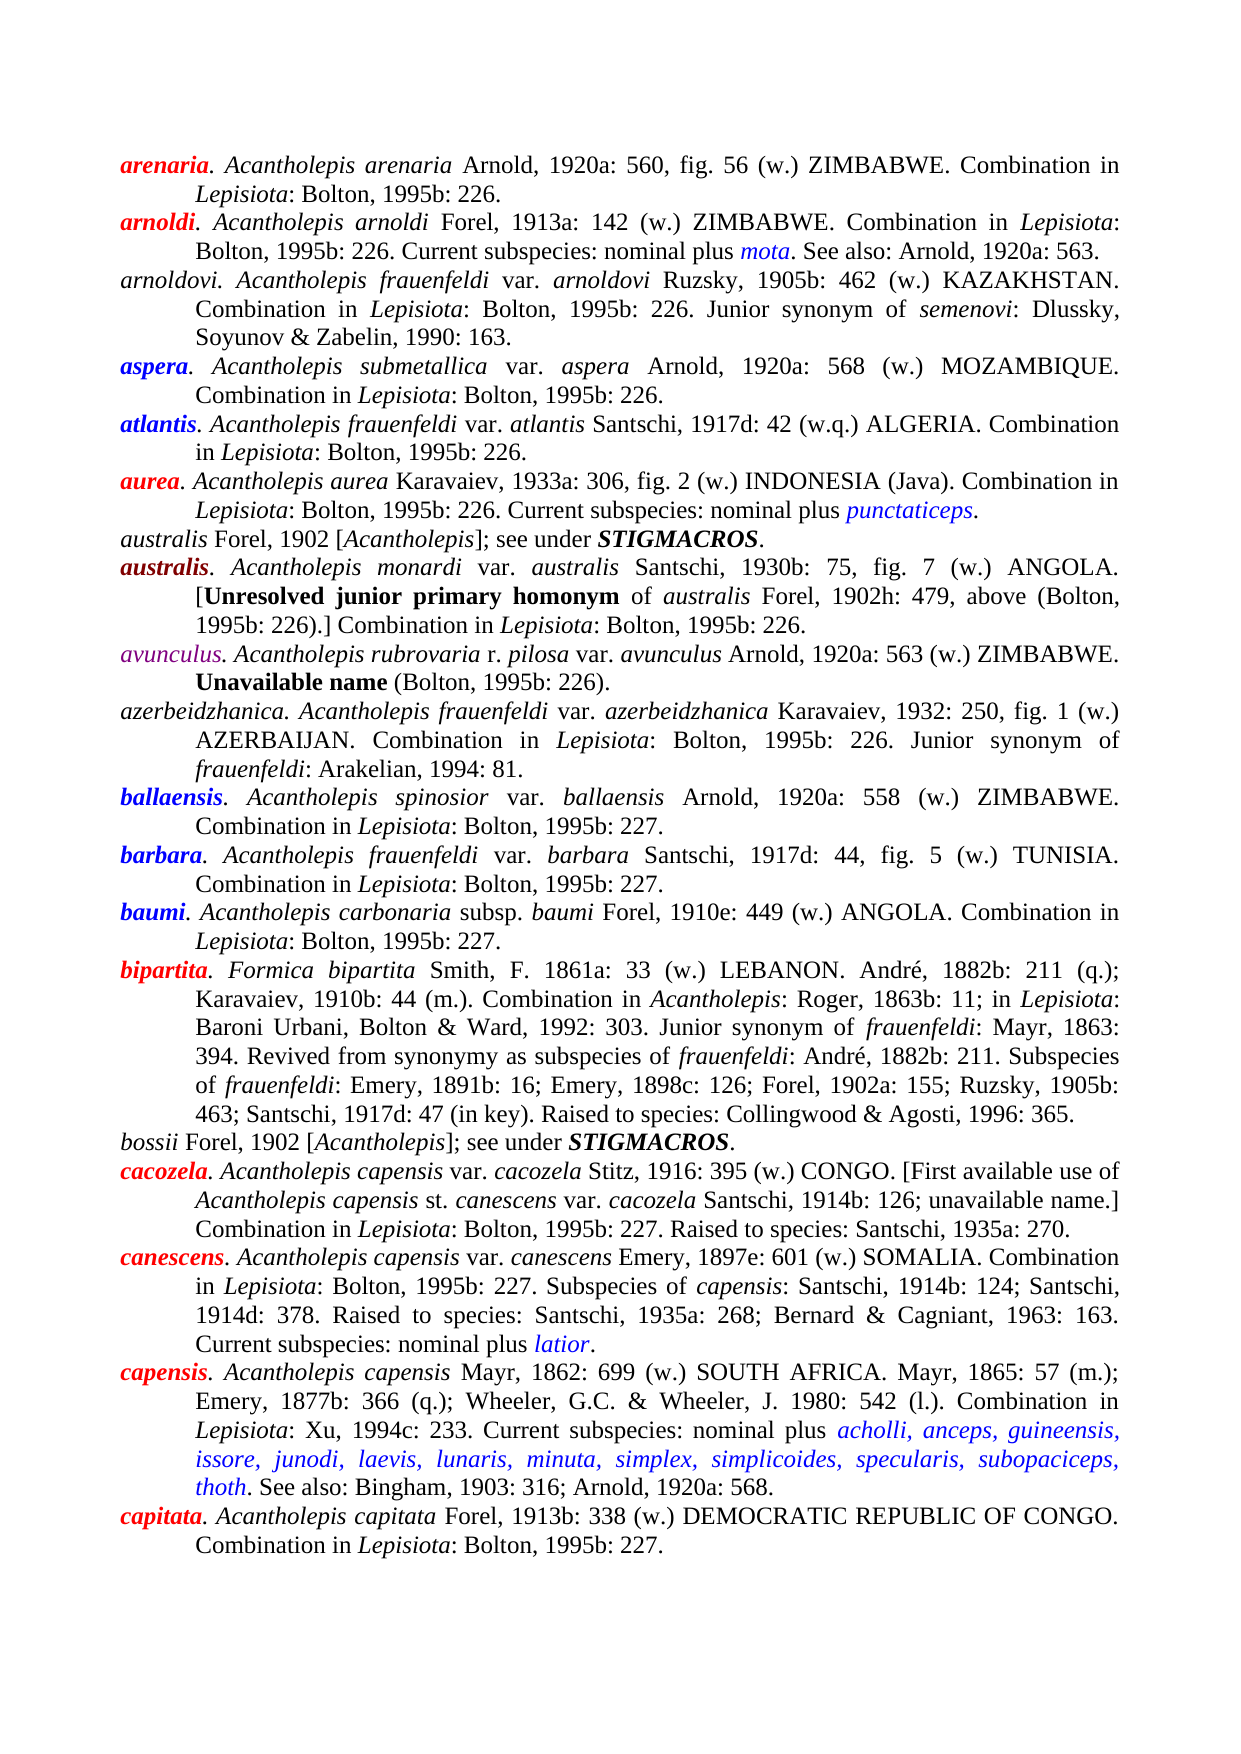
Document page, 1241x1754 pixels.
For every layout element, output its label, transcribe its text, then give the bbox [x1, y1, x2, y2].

text australis. Acantholepis monardi var. australis Santschi, 1930b: 75, fig. 7 (w.) ANGOLA. [Unresolved junior primary homonym of australis Forel, 1902h: 479, above (Bolton, 1995b: 226).] Combination in Lepisiota: Bolton, 1995b: 226. [120, 552, 1120, 639]
text arnoldi. Acantholepis arnoldi Forel, 1913a: 142 (w.) ZIMBABWE. Combination in Lepisiota: Bolton, 1995b: 226. Current subspecies: nominal plus mota. See also: Arnold, 1920a: 563. [120, 207, 1120, 265]
text arnoldovi. Acantholepis frauenfeldi var. arnoldovi Ruzsky, 1905b: 462 (w.) KAZAKHSTAN. Combination in Lepisiota: Bolton, 1995b: 226. Junior synonym of semenovi: Dlussky, Soyunov & Zabelin, 1990: 163. [120, 265, 1120, 351]
text azerbeidzhanica. Acantholepis frauenfeldi var. azerbeidzhanica Karavaiev, 1932: 250, fig. 1 (w.) AZERBAIJAN. Combination in Lepisiota: Bolton, 1995b: 226. Junior synonym of frauenfeldi: Arakelian, 1994: 81. [120, 696, 1120, 782]
text bipartita. Formica bipartita Smith, F. 1861a: 33 (w.) LEBANON. André, 1882b: 211 (q.); Karavaiev, 1910b: 44 (m.). Combination in Acantholepis: Roger, 1863b: 11; in Lepisiota: Baroni Urbani, Bolton & Ward, 1992: 303. Junior synonym of frauenfeldi: Mayr, 1863: 394. Revived from synonymy as subspecies of frauenfeldi: André, 1882b: 211. Subspecies of frauenfeldi: Emery, 1891b: 16; Emery, 1898c: 126; Forel, 1902a: 155; Ruzsky, 1905b: 463; Santschi, 1917d: 47 (in key). Raised to species: Collingwood & Agosti, 1996: 365. [120, 955, 1120, 1127]
text ballaensis. Acantholepis spinosior var. ballaensis Arnold, 1920a: 558 (w.) ZIMBABWE. Combination in Lepisiota: Bolton, 1995b: 227. [120, 782, 1120, 840]
text avunculus. Acantholepis rubrovaria r. pilosa var. avunculus Arnold, 1920a: 563 (w.) ZIMBABWE. Unavailable name (Bolton, 1995b: 226). [120, 639, 1120, 696]
text atlantis. Acantholepis frauenfeldi var. atlantis Santschi, 1917d: 42 (w.q.) ALGERIA. Combination in Lepisiota: Bolton, 1995b: 226. [120, 409, 1120, 466]
text bossii Forel, 1902 [Acantholepis]; see under STIGMACROS. [120, 1127, 1120, 1156]
text arenaria. Acantholepis arenaria Arnold, 1920a: 560, fig. 56 (w.) ZIMBABWE. Combination in Lepisiota: Bolton, 1995b: 226. [120, 150, 1120, 207]
text canescens. Acantholepis capensis var. canescens Emery, 1897e: 601 (w.) SOMALIA. Combination in Lepisiota: Bolton, 1995b: 227. Subspecies of capensis: Santschi, 1914b: 124; Santschi, 1914d: 378. Raised to species: Santschi, 1935a: 268; Bernard & Cagniant, 1963: 163. Current subspecies: nominal plus latior. [120, 1242, 1120, 1357]
text australis Forel, 1902 [Acantholepis]; see under STIGMACROS. [120, 524, 1120, 552]
text aspera. Acantholepis submetallica var. aspera Arnold, 1920a: 568 (w.) MOZAMBIQUE. Combination in Lepisiota: Bolton, 1995b: 226. [120, 351, 1120, 409]
text barbara. Acantholepis frauenfeldi var. barbara Santschi, 1917d: 44, fig. 5 (w.) TUNISIA. Combination in Lepisiota: Bolton, 1995b: 227. [120, 840, 1120, 897]
text capensis. Acantholepis capensis Mayr, 1862: 699 (w.) SOUTH AFRICA. Mayr, 1865: 57 (m.); Emery, 1877b: 366 (q.); Wheeler, G.C. & Wheeler, J. 1980: 542 (l.). Combination in Lepisiota: Xu, 1994c: 233. Current subspecies: nominal plus acholli, anceps, guineensis, issore, junodi, laevis, lunaris, minuta, simplex, simplicoides, specularis, subopaciceps, thoth. See also: Bingham, 1903: 316; Arnold, 1920a: 568. [120, 1357, 1120, 1501]
text aurea. Acantholepis aurea Karavaiev, 1933a: 306, fig. 2 (w.) INDONESIA (Java). Combination in Lepisiota: Bolton, 1995b: 226. Current subspecies: nominal plus punctaticeps. [120, 466, 1120, 524]
text baumi. Acantholepis carbonaria subsp. baumi Forel, 1910e: 449 (w.) ANGOLA. Combination in Lepisiota: Bolton, 1995b: 227. [120, 897, 1120, 955]
text cacozela. Acantholepis capensis var. cacozela Stitz, 1916: 395 (w.) CONGO. [First available use of Acantholepis capensis st. canescens var. cacozela Santschi, 1914b: 126; unavailable name.] Combination in Lepisiota: Bolton, 1995b: 227. Raised to species: Santschi, 1935a: 270. [120, 1156, 1120, 1242]
text capitata. Acantholepis capitata Forel, 1913b: 338 (w.) DEMOCRATIC REPUBLIC OF CONGO. Combination in Lepisiota: Bolton, 1995b: 227. [120, 1501, 1120, 1559]
